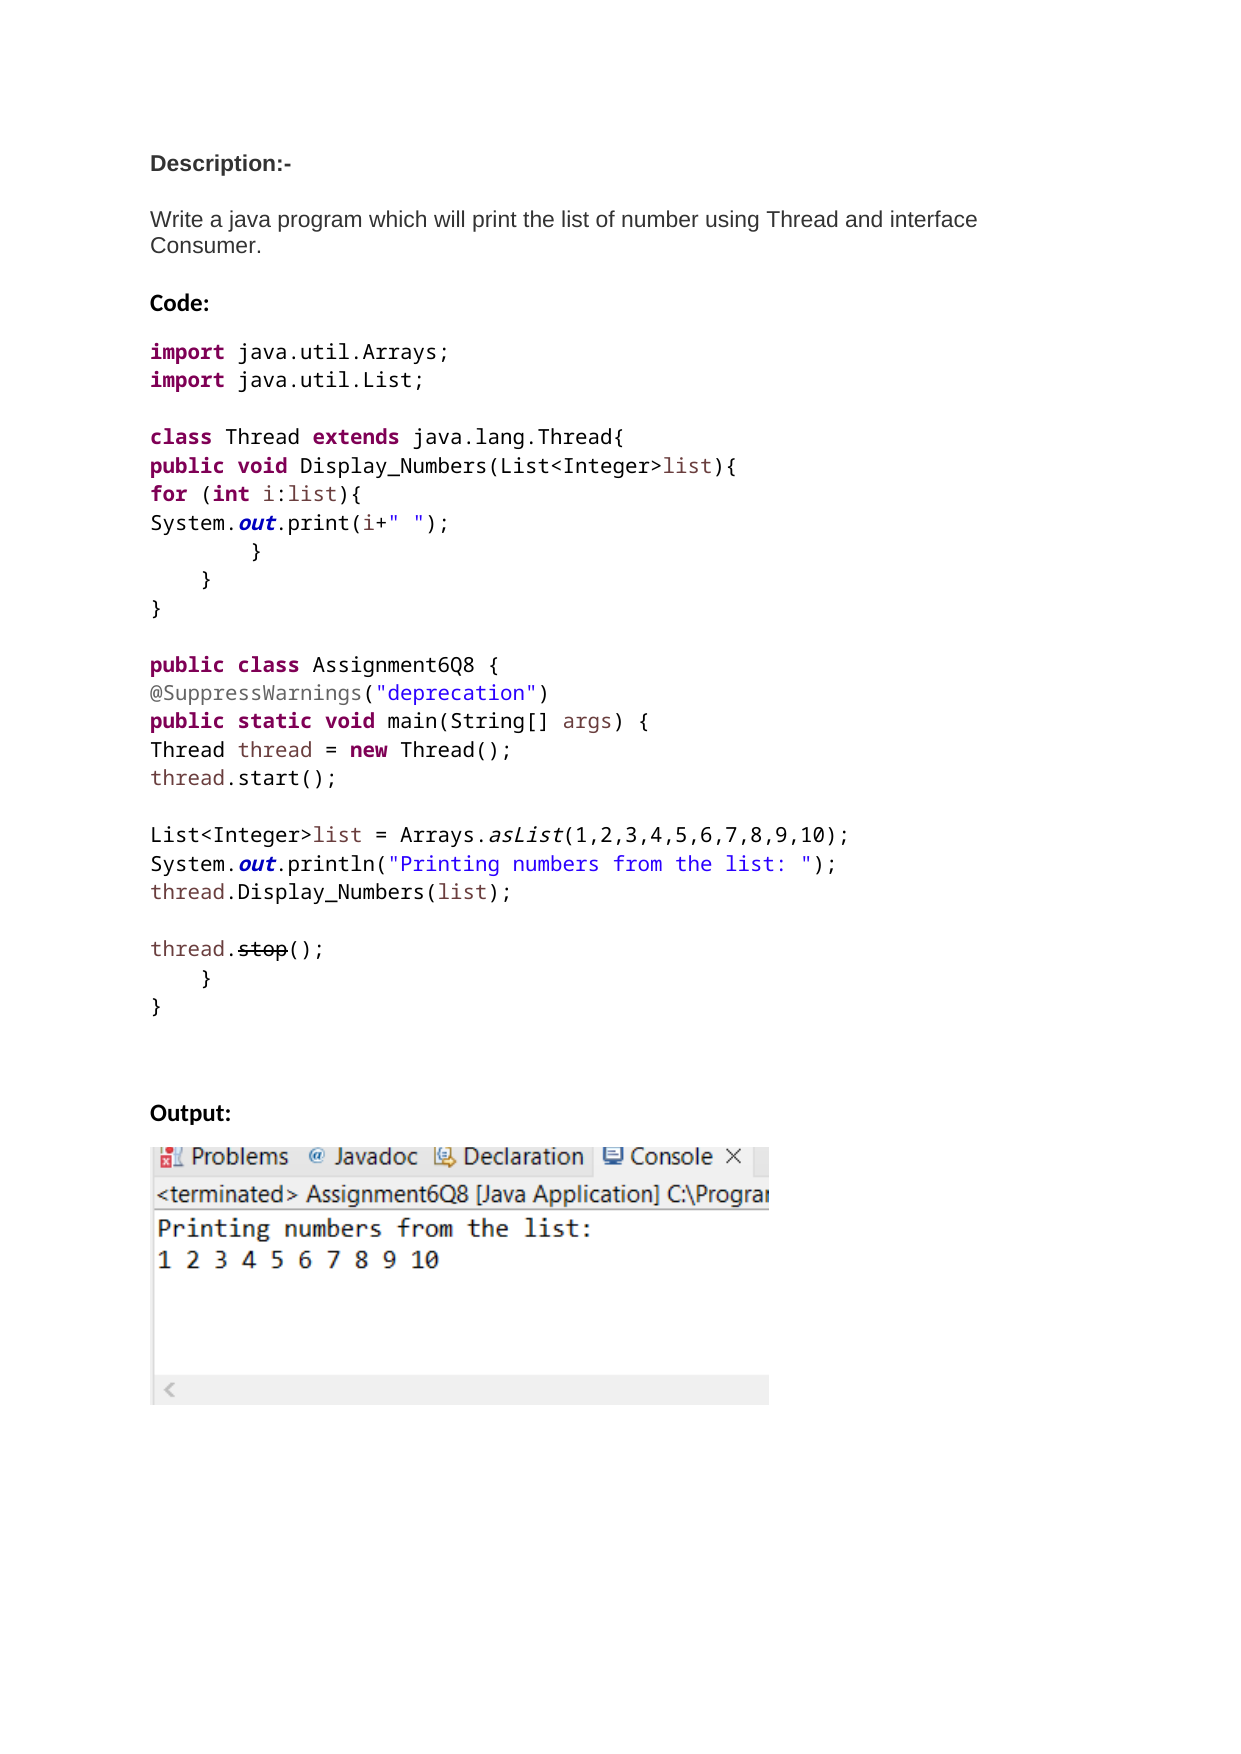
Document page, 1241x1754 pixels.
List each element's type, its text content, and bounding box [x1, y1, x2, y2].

text public void Display_Numbers(List<Integer>list){ [150, 451, 1090, 479]
text List<Integer>list = Arrays.asList(1,2,3,4,5,6,7,8,9,10); [150, 820, 1090, 849]
text } [150, 991, 1090, 1019]
picture [150, 1147, 769, 1405]
text thread.Display_Numbers(list); [150, 877, 1090, 906]
text Code: [150, 287, 1090, 318]
text System.out.print(i+" "); [150, 508, 1090, 536]
text System.out.println("Printing numbers from the list: "); [150, 849, 1090, 877]
text public static void main(String[] args) { [150, 707, 1090, 735]
text Write a java program which will print the list of number using Thread and interface Consumer. [150, 206, 1090, 258]
text import java.util.List; [150, 365, 1090, 394]
text import java.util.Arrays; [150, 337, 1090, 365]
text } [150, 536, 1090, 564]
text } [150, 564, 1090, 593]
text } [150, 963, 1090, 991]
text thread.stop(); [150, 934, 1090, 963]
text Thread thread = new Thread(); [150, 735, 1090, 763]
text Description:- [150, 150, 1090, 176]
text public class Assignment6Q8 { [150, 650, 1090, 678]
text thread.start(); [150, 763, 1090, 792]
text } [150, 593, 1090, 621]
text class Thread extends java.lang.Thread{ [150, 422, 1090, 451]
text for (int i:list){ [150, 479, 1090, 508]
text Output: [150, 1097, 1090, 1128]
text @SuppressWarnings("deprecation") [150, 678, 1090, 707]
